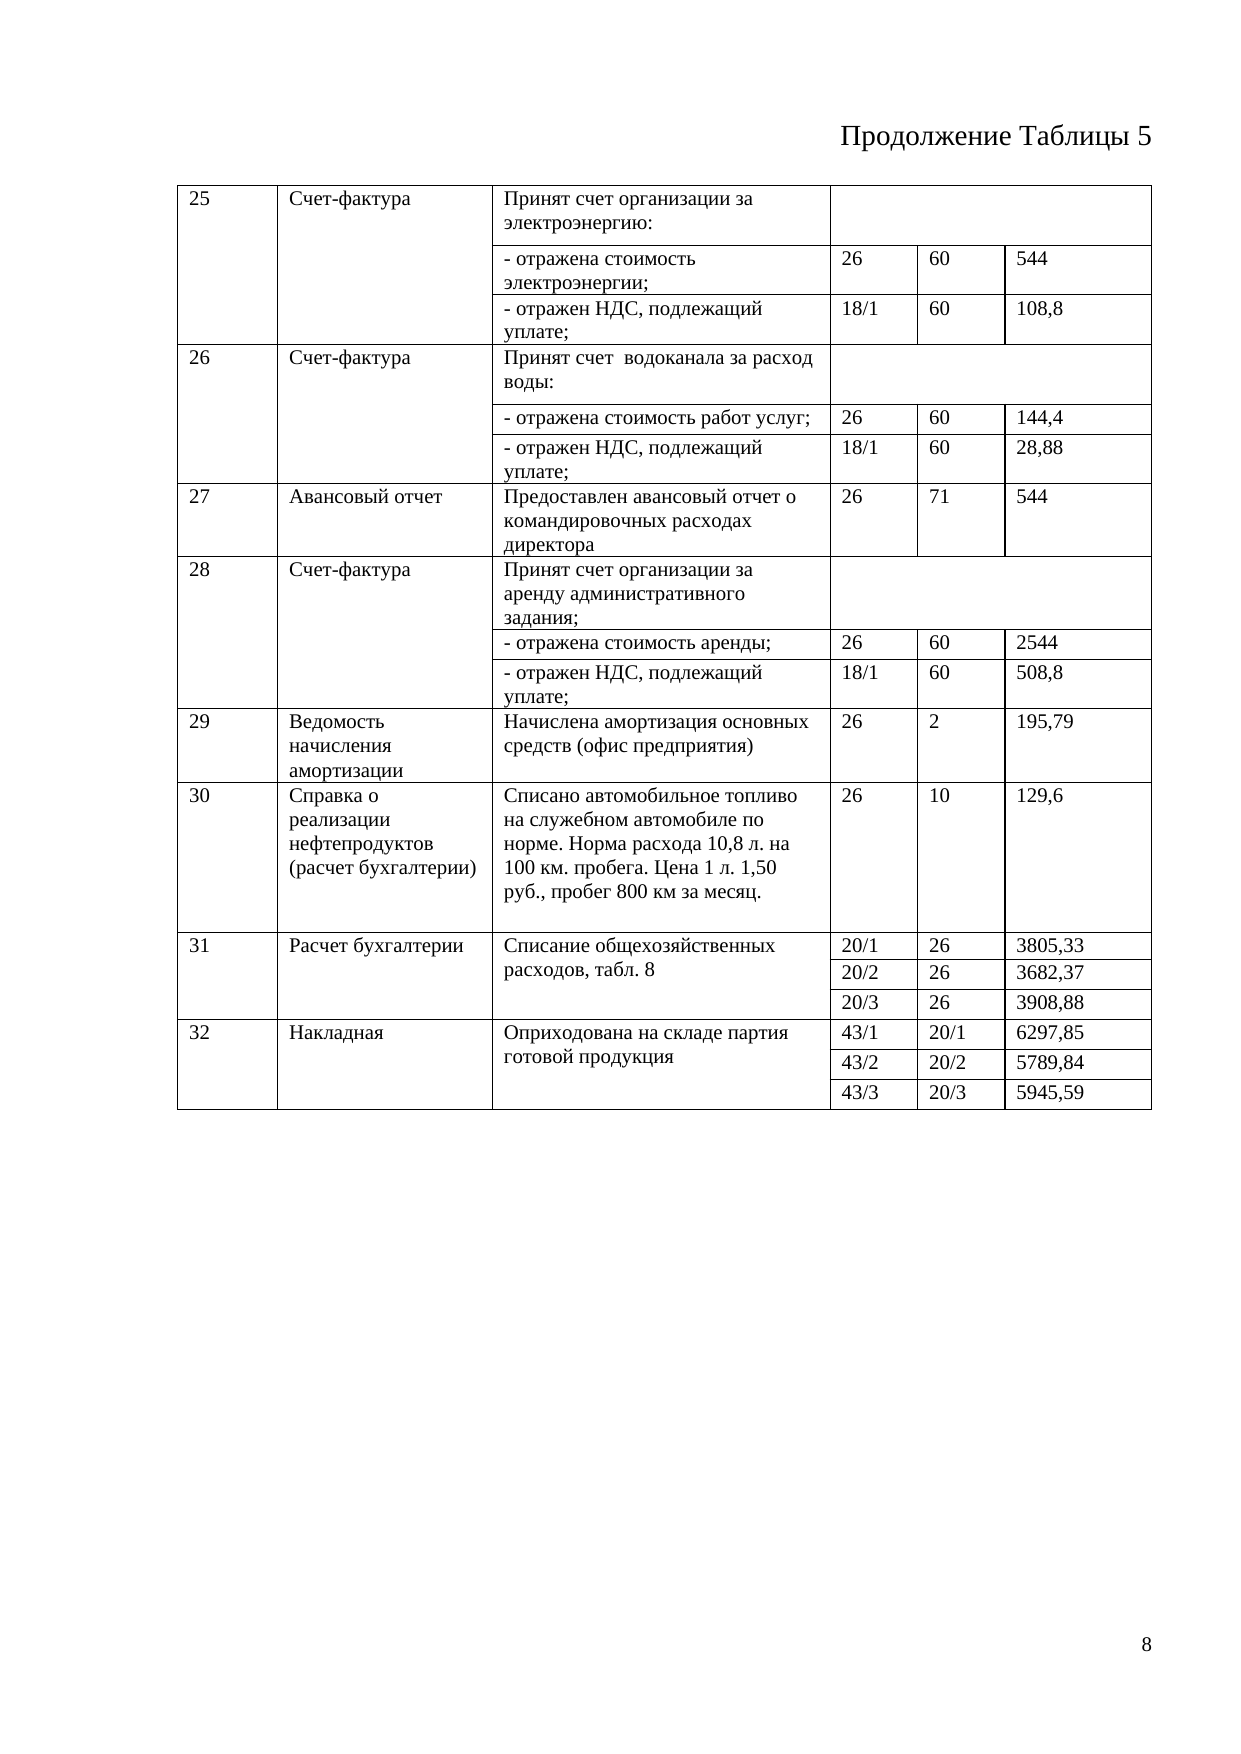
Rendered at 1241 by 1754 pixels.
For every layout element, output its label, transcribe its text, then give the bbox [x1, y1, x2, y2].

table_cell 30 [178, 783, 277, 932]
table_cell Накладная [278, 1020, 492, 1109]
table_cell 3805,33 [1006, 933, 1151, 959]
table_cell 60 [918, 405, 1004, 433]
table_cell 26 [831, 246, 917, 294]
table_cell 28,88 [1006, 435, 1151, 483]
table_cell 144,4 [1006, 405, 1151, 433]
table_cell 20/1 [918, 1020, 1004, 1049]
table_cell 18/1 [831, 295, 917, 343]
table_cell Оприходована на складе партия готовой продукция [493, 1020, 830, 1109]
table_cell 26 [831, 484, 917, 556]
table_cell 3908,88 [1006, 990, 1151, 1019]
table_cell Справка о реализации нефтепродуктов (расчет бухгалтерии) [278, 783, 492, 932]
table_cell 71 [918, 484, 1004, 556]
table_cell 27 [178, 484, 277, 556]
table_cell 129,6 [1006, 783, 1151, 932]
table_cell Начислена амортизация основных средств (офис предприятия) [493, 709, 830, 782]
table_cell Списание общехозяйственных расходов, табл. 8 [493, 933, 830, 1019]
table_cell 20/3 [918, 1080, 1004, 1109]
table_cell Принят счет водоканала за расход воды: [493, 345, 830, 403]
table_cell 18/1 [831, 660, 917, 708]
table_cell 20/3 [831, 990, 917, 1019]
table_cell 43/3 [831, 1080, 917, 1109]
table_cell - отражена стоимость аренды; [493, 630, 830, 659]
table_cell 31 [178, 933, 277, 1019]
table_cell 26 [831, 405, 917, 433]
table_cell 60 [918, 630, 1004, 659]
table_cell 508,8 [1006, 660, 1151, 708]
table_cell 2544 [1006, 630, 1151, 659]
table_cell - отражен НДС, подлежащий уплате; [493, 295, 830, 343]
table_cell 26 [831, 783, 917, 932]
table_cell 5789,84 [1006, 1050, 1151, 1079]
table_cell Принят счет организации за аренду административного задания; [493, 557, 830, 629]
table_cell 26 [918, 990, 1004, 1019]
table_header 25 [178, 186, 277, 343]
table_cell 26 [831, 630, 917, 659]
table_header Счет-фактура [278, 186, 492, 343]
table_cell 32 [178, 1020, 277, 1109]
table_cell [831, 345, 1151, 403]
table_cell 10 [918, 783, 1004, 932]
table_cell - отражена стоимость работ услуг; [493, 405, 830, 433]
table_cell 5945,59 [1006, 1080, 1151, 1109]
table_header [831, 186, 1151, 245]
table_cell 195,79 [1006, 709, 1151, 782]
table_cell 26 [178, 345, 277, 483]
table_cell Авансовый отчет [278, 484, 492, 556]
table_cell 6297,85 [1006, 1020, 1151, 1049]
table_cell 3682,37 [1006, 960, 1151, 989]
table_cell 29 [178, 709, 277, 782]
table_cell 20/2 [918, 1050, 1004, 1079]
table_cell Счет-фактура [278, 557, 492, 708]
table_cell 20/2 [831, 960, 917, 989]
table_cell 26 [918, 933, 1004, 959]
table_cell 28 [178, 557, 277, 708]
table_cell - отражен НДС, подлежащий уплате; [493, 660, 830, 708]
table_cell 544 [1006, 246, 1151, 294]
table_cell 544 [1006, 484, 1151, 556]
table_cell 60 [918, 660, 1004, 708]
table_cell [831, 557, 1151, 629]
table_cell 43/2 [831, 1050, 917, 1079]
table_cell Ведомость начисления амортизации [278, 709, 492, 782]
table_cell 60 [918, 435, 1004, 483]
table_cell 2 [918, 709, 1004, 782]
table_cell 60 [918, 295, 1004, 343]
table_cell 43/1 [831, 1020, 917, 1049]
table_header Принят счет организации за электроэнергию: [493, 186, 830, 245]
table_cell Расчет бухгалтерии [278, 933, 492, 1019]
table_cell 26 [831, 709, 917, 782]
table_cell 20/1 [831, 933, 917, 959]
table_cell - отражен НДС, подлежащий уплате; [493, 435, 830, 483]
table_cell 26 [918, 960, 1004, 989]
table_cell Счет-фактура [278, 345, 492, 483]
table_cell 108,8 [1006, 295, 1151, 343]
table_cell 18/1 [831, 435, 917, 483]
table_cell 60 [918, 246, 1004, 294]
text Продолжение Таблицы 5 [177, 118, 1152, 152]
table_cell - отражена стоимость электроэнергии; [493, 246, 830, 294]
table_cell Списано автомобильное топливо на служебном автомобиле по норме. Норма расхода 10,8 л. на 100 км. пробега. Цена 1 л. 1,50 руб., пробег 800 км за месяц. [493, 783, 830, 932]
table_cell Предоставлен авансовый отчет о командировочных расходах директора [493, 484, 830, 556]
